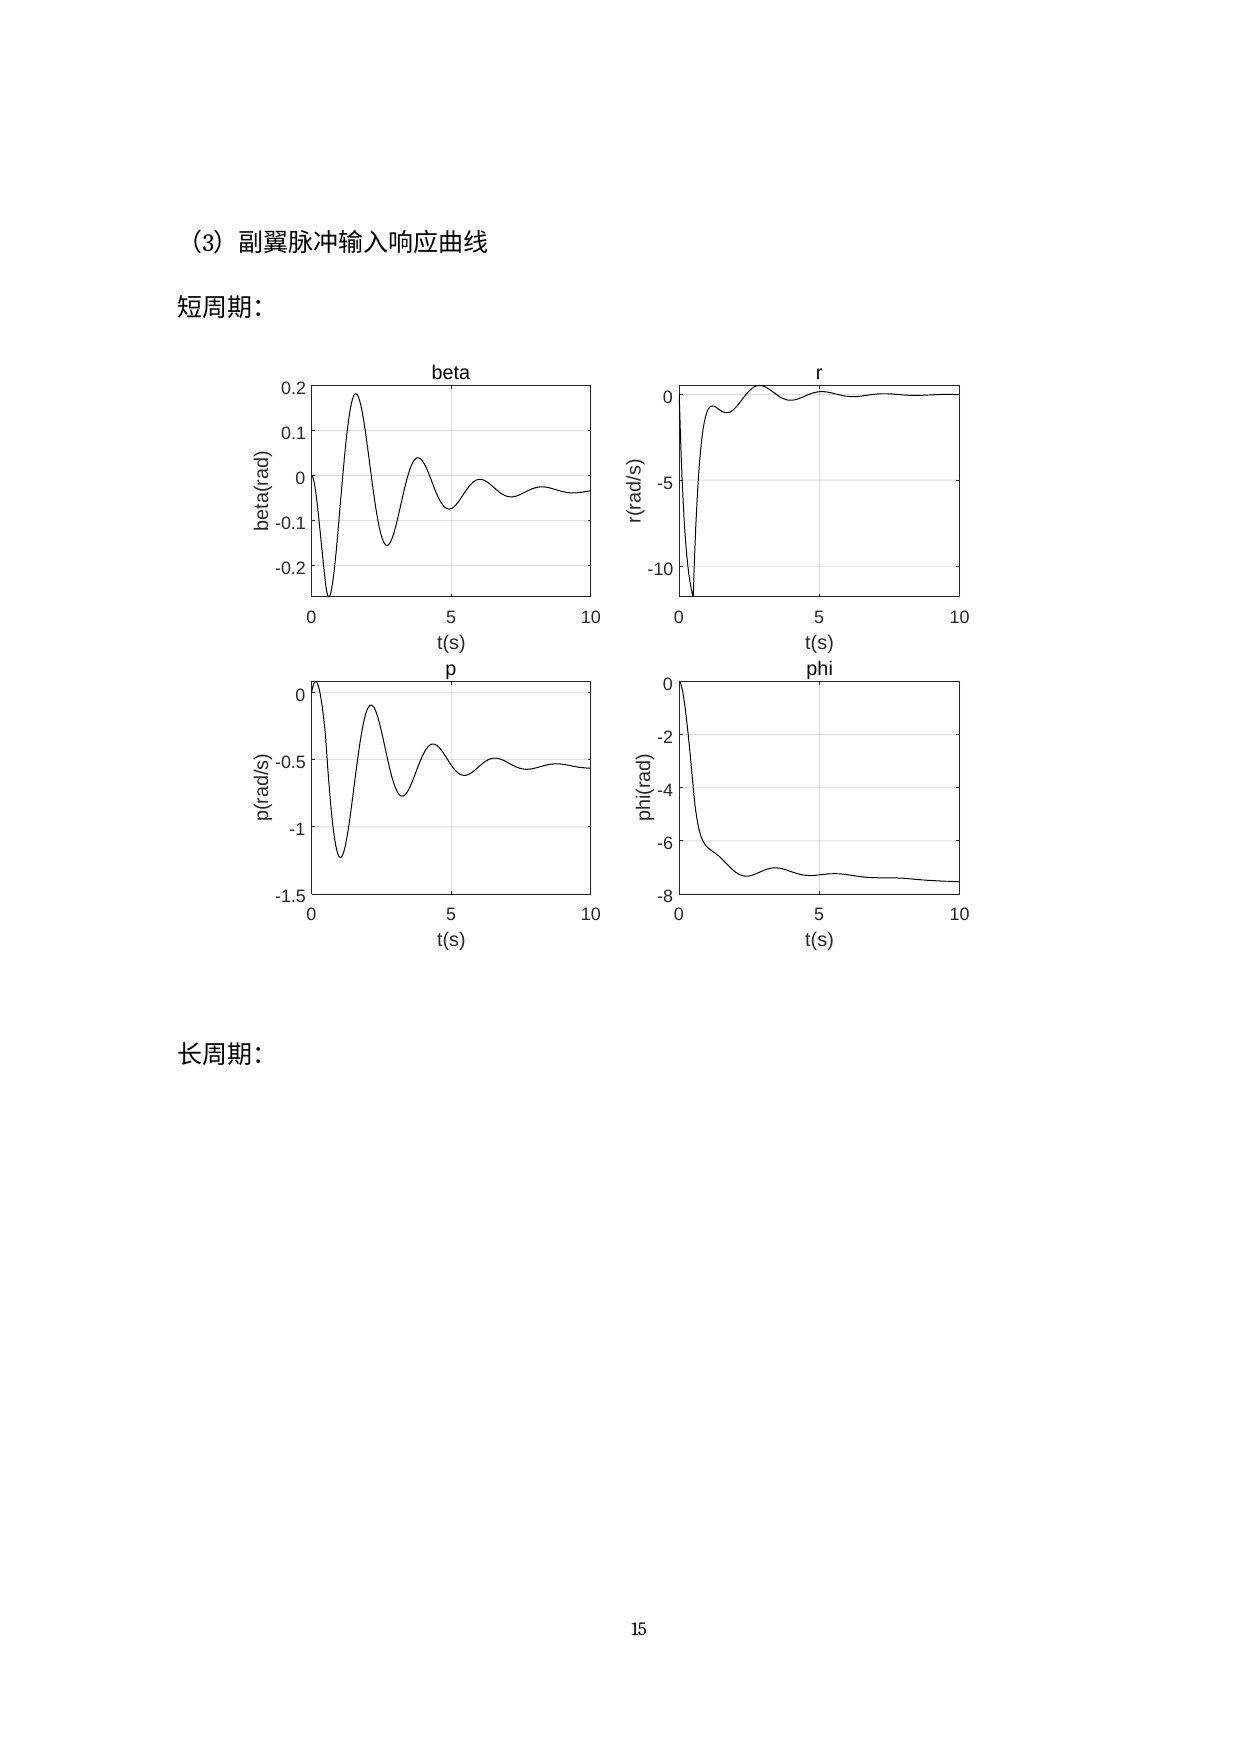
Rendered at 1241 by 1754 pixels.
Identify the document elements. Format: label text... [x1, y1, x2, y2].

text 短周期： [177, 273, 1063, 338]
list 副翼脉冲输入响应曲线 [177, 208, 1063, 273]
text 长周期： [177, 1020, 1063, 1085]
